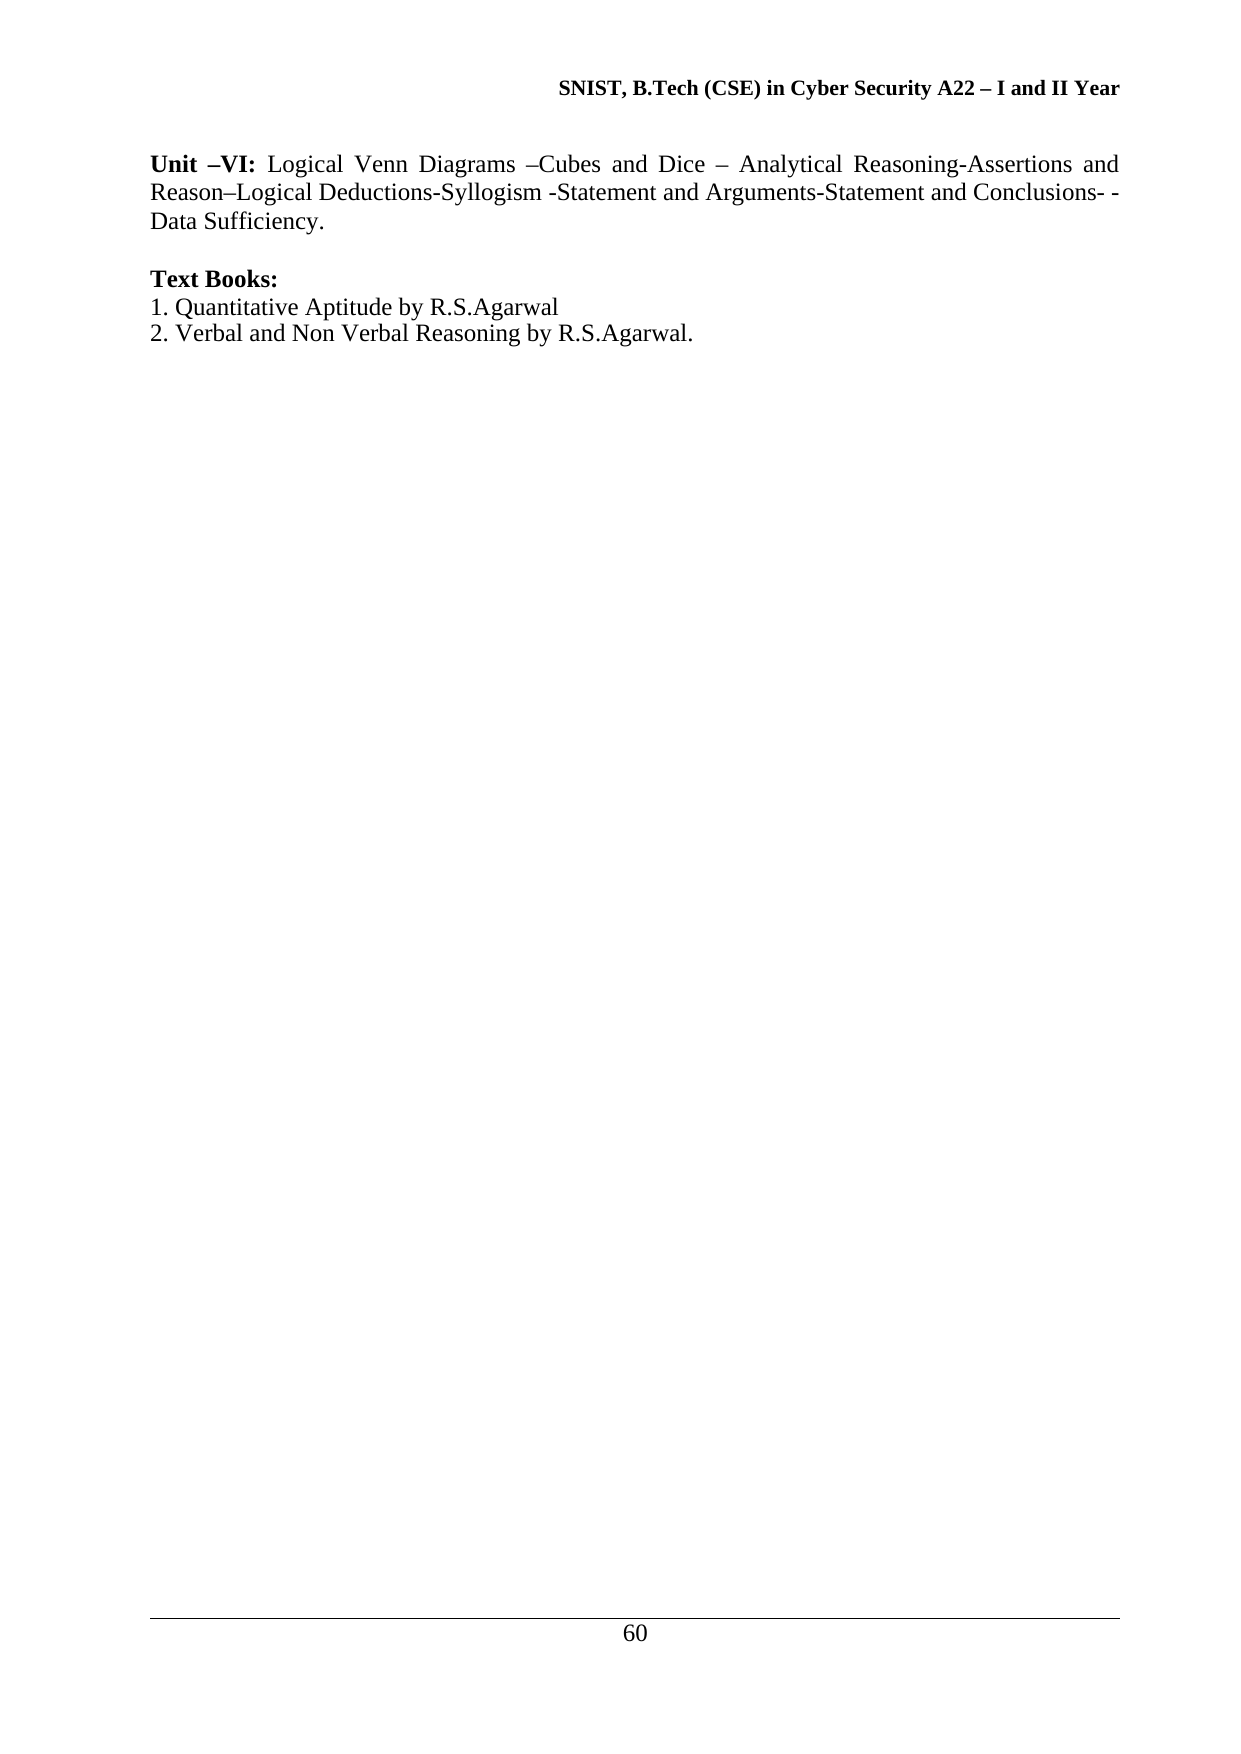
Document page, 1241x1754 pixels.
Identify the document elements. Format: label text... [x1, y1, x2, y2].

text 2. Verbal and Non Verbal Reasoning by R.S.Agarwal. [150, 321, 1120, 346]
text Text Books: [150, 264, 1120, 292]
text Unit –VI: Logical Venn Diagrams –Cubes and Dice – Analytical Reasoning-Assertions and Reason–Logical Deductions-Syllogism -Statement and Arguments-Statement and Conclusions- -Data Sufficiency. [150, 149, 1120, 235]
text 1. Quantitative Aptitude by R.S.Agarwal [150, 292, 1120, 321]
